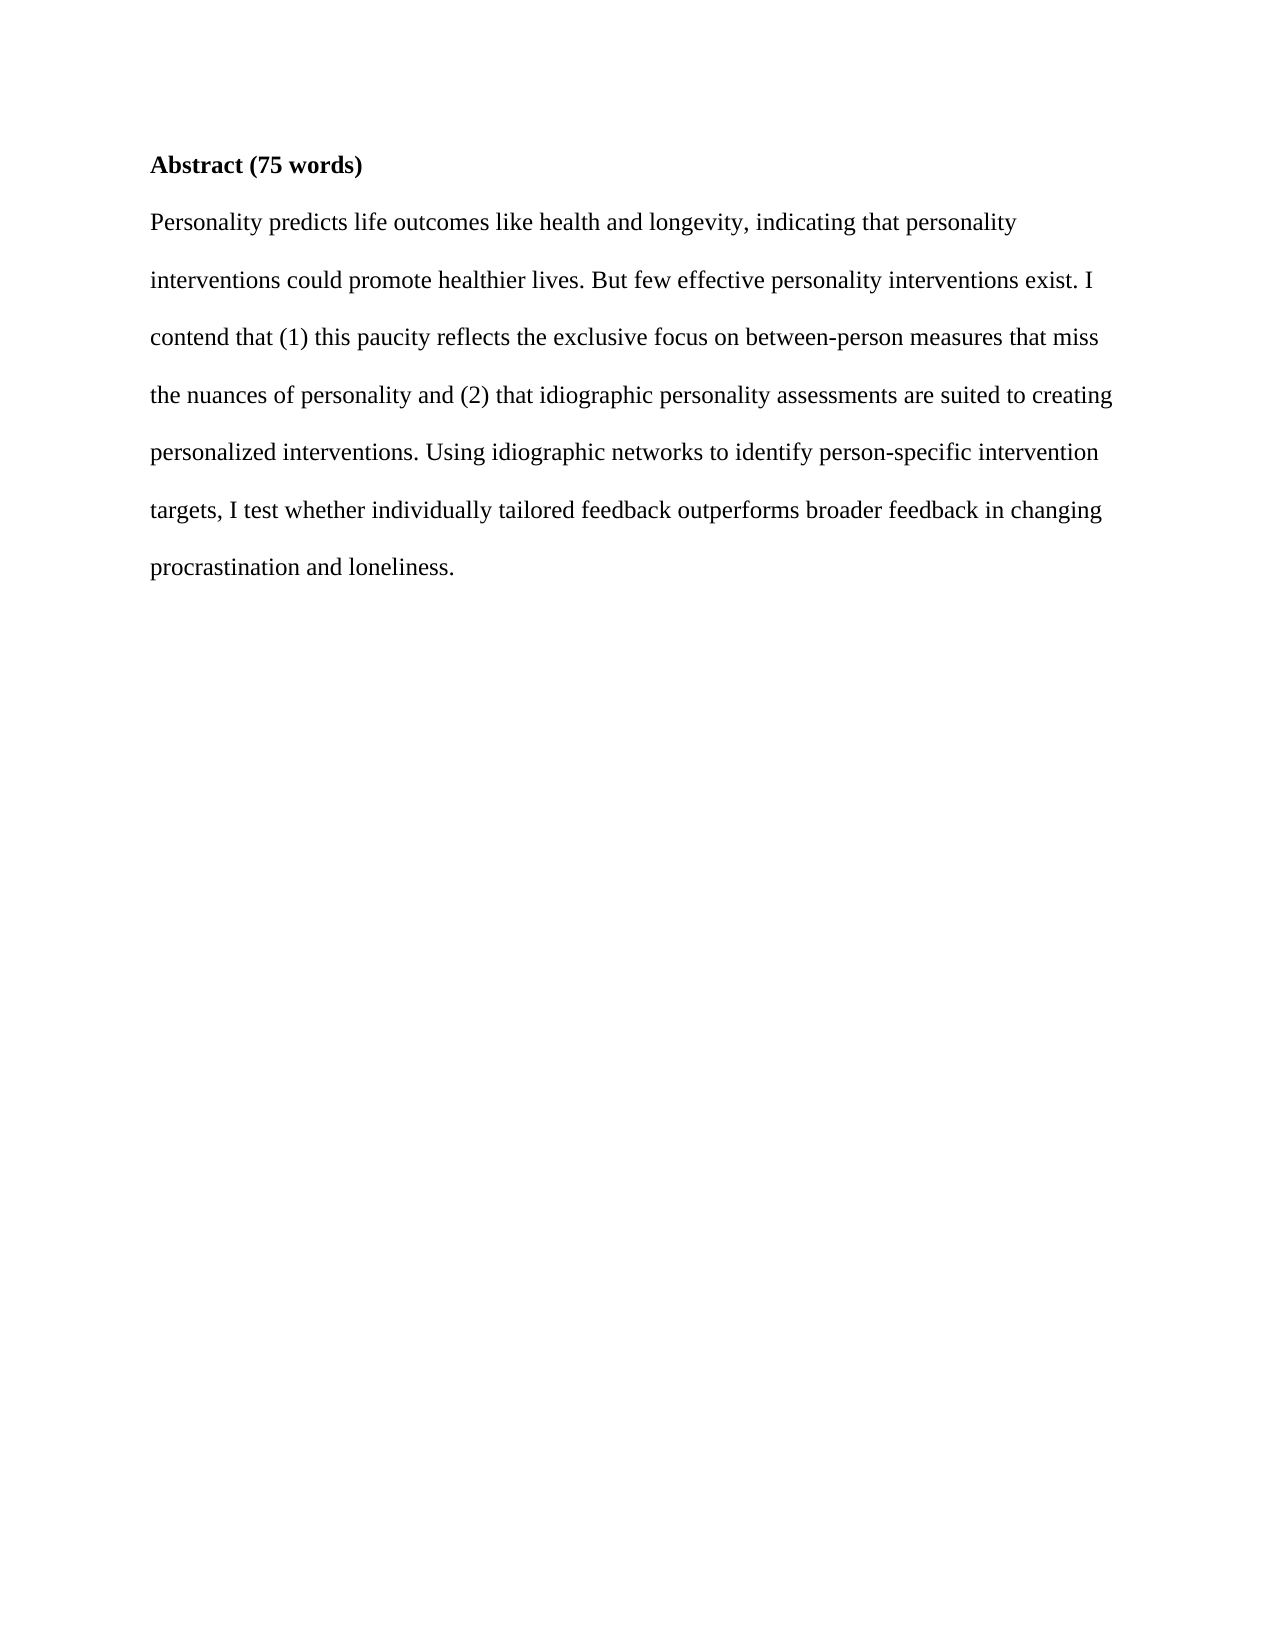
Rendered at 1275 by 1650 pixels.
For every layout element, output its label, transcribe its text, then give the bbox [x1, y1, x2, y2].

text Personality predicts life outcomes like health and longevity, indicating that personality interventions could promote healthier lives. But few effective personality interventions exist. I contend that (1) this paucity reflects the exclusive focus on between-person measures that miss the nuances of personality and (2) that idiographic personality assessments are suited to creating personalized interventions. Using idiographic networks to identify person-specific intervention targets, I test whether individually tailored feedback outperforms broader feedback in changing procrastination and loneliness. [150, 207, 1125, 581]
text Abstract (75 words) [150, 150, 1125, 179]
